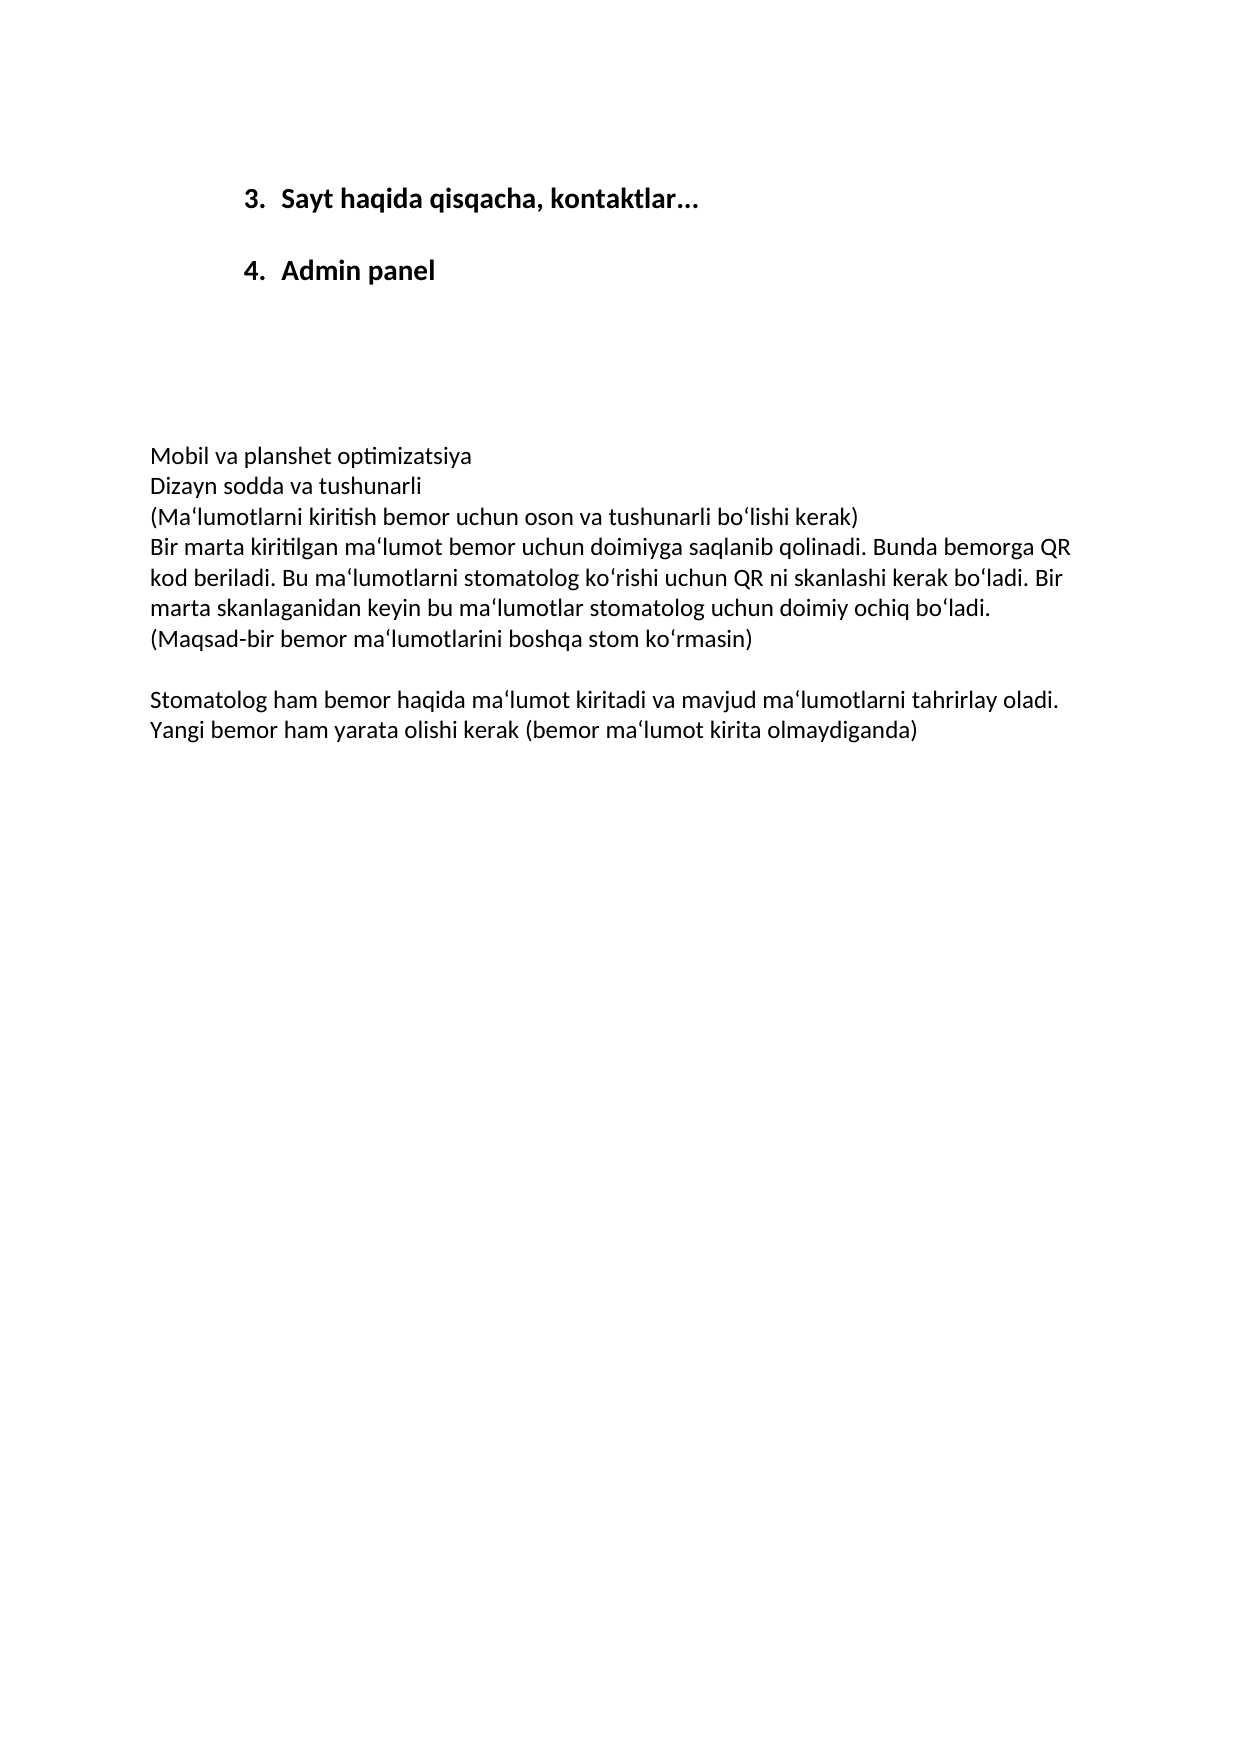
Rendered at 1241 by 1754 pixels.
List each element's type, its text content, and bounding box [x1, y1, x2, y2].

text Bir marta kiritilgan ma‘lumot bemor uchun doimiyga saqlanib qolinadi. Bunda bemorga QR kod beriladi. Bu ma‘lumotlarni stomatolog ko‘rishi uchun QR ni skanlashi kerak bo‘ladi. Bir marta skanlaganidan keyin bu ma‘lumotlar stomatolog uchun doimiy ochiq bo‘ladi. (Maqsad-bir bemor ma‘lumotlarini boshqa stom ko‘rmasin) [150, 532, 1090, 654]
list Sayt haqida qisqacha, kontaktlar... [244, 181, 1090, 216]
text (Ma‘lumotlarni kiritish bemor uchun oson va tushunarli bo‘lishi kerak) [150, 501, 1090, 532]
list Admin panel [244, 252, 1090, 287]
text Stomatolog ham bemor haqida ma‘lumot kiritadi va mavjud ma‘lumotlarni tahrirlay oladi. Yangi bemor ham yarata olishi kerak (bemor ma‘lumot kirita olmaydiganda) [150, 684, 1090, 745]
text Dizayn sodda va tushunarli [150, 471, 1090, 501]
text Mobil va planshet optimizatsiya [150, 440, 1090, 471]
